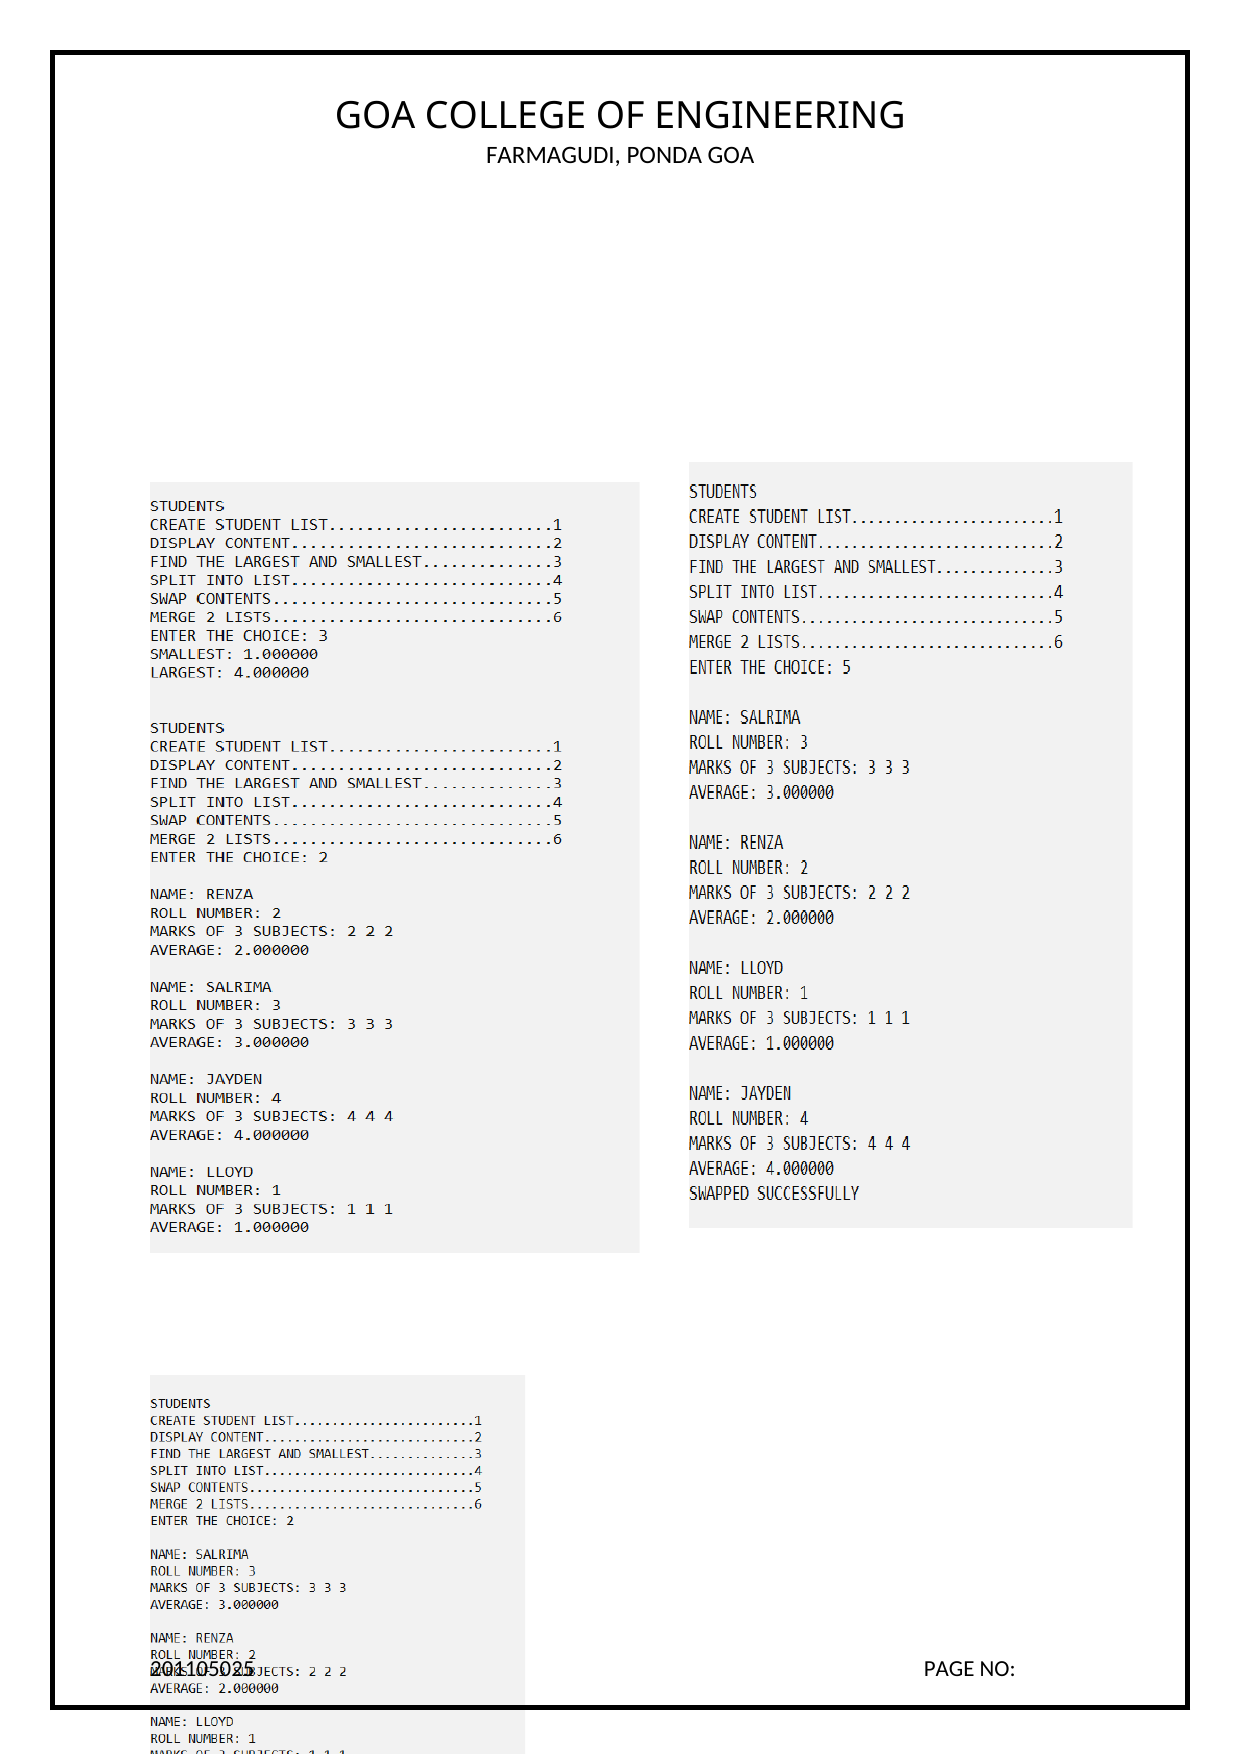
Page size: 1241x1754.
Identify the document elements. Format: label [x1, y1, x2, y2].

picture [150, 1710, 525, 1754]
picture [689, 462, 1133, 1228]
picture [150, 1375, 525, 1705]
picture [150, 482, 640, 1253]
